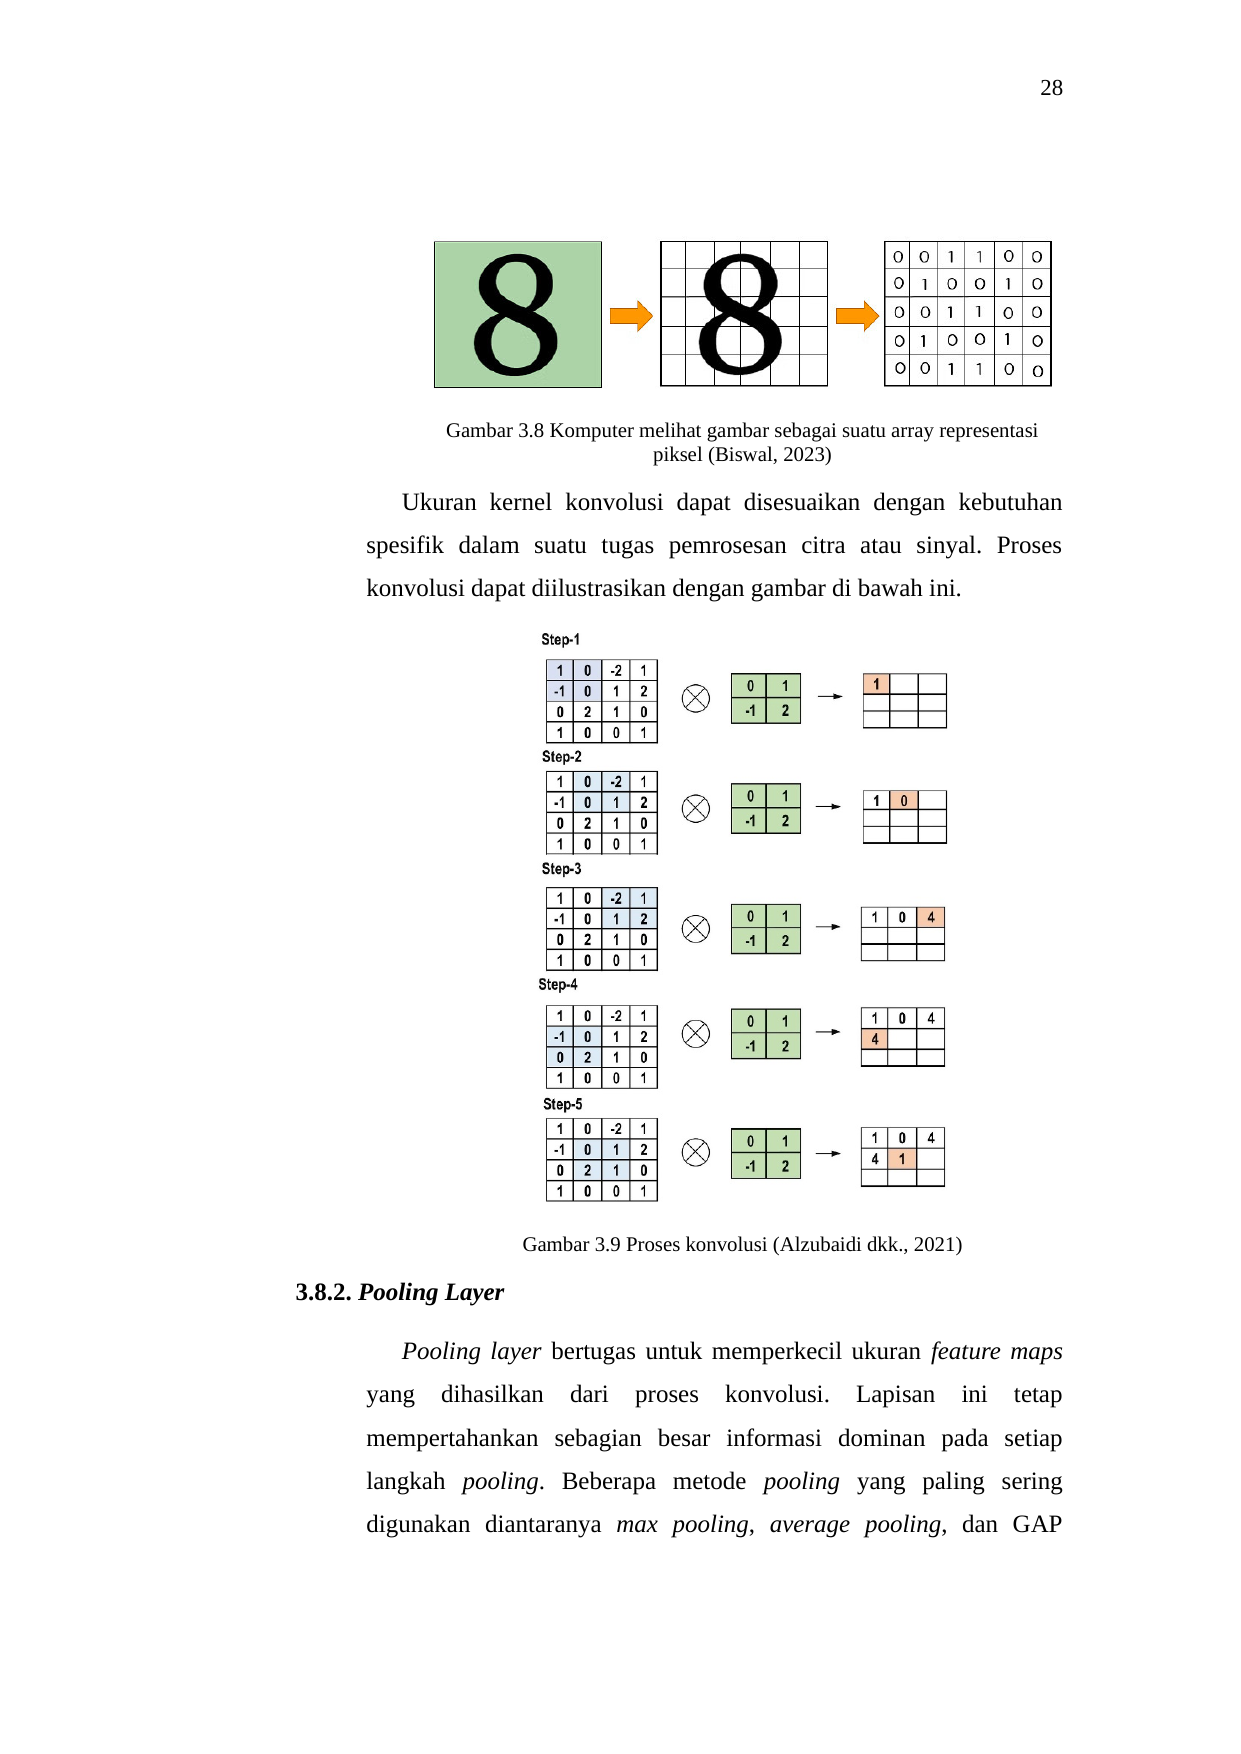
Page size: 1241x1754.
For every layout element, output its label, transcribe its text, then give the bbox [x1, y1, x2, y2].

text Gambar 3. Komputer melihat gambar sebagai suatu array representasi piksel [422, 418, 1063, 466]
text Ukuran kernel konvolusi dapat disesuaikan dengan kebutuhan spesifik dalam suatu tugas pemrosesan citra atau sinyal. Proses konvolusi dapat diilustrasikan dengan gambar di bawah ini. [366, 487, 1063, 602]
text 3.8.2. Pooling Layer [295, 1277, 1063, 1305]
text Gambar 3. Proses konvolusi [422, 1232, 1063, 1256]
picture [427, 236, 1058, 389]
picture [537, 633, 948, 1202]
